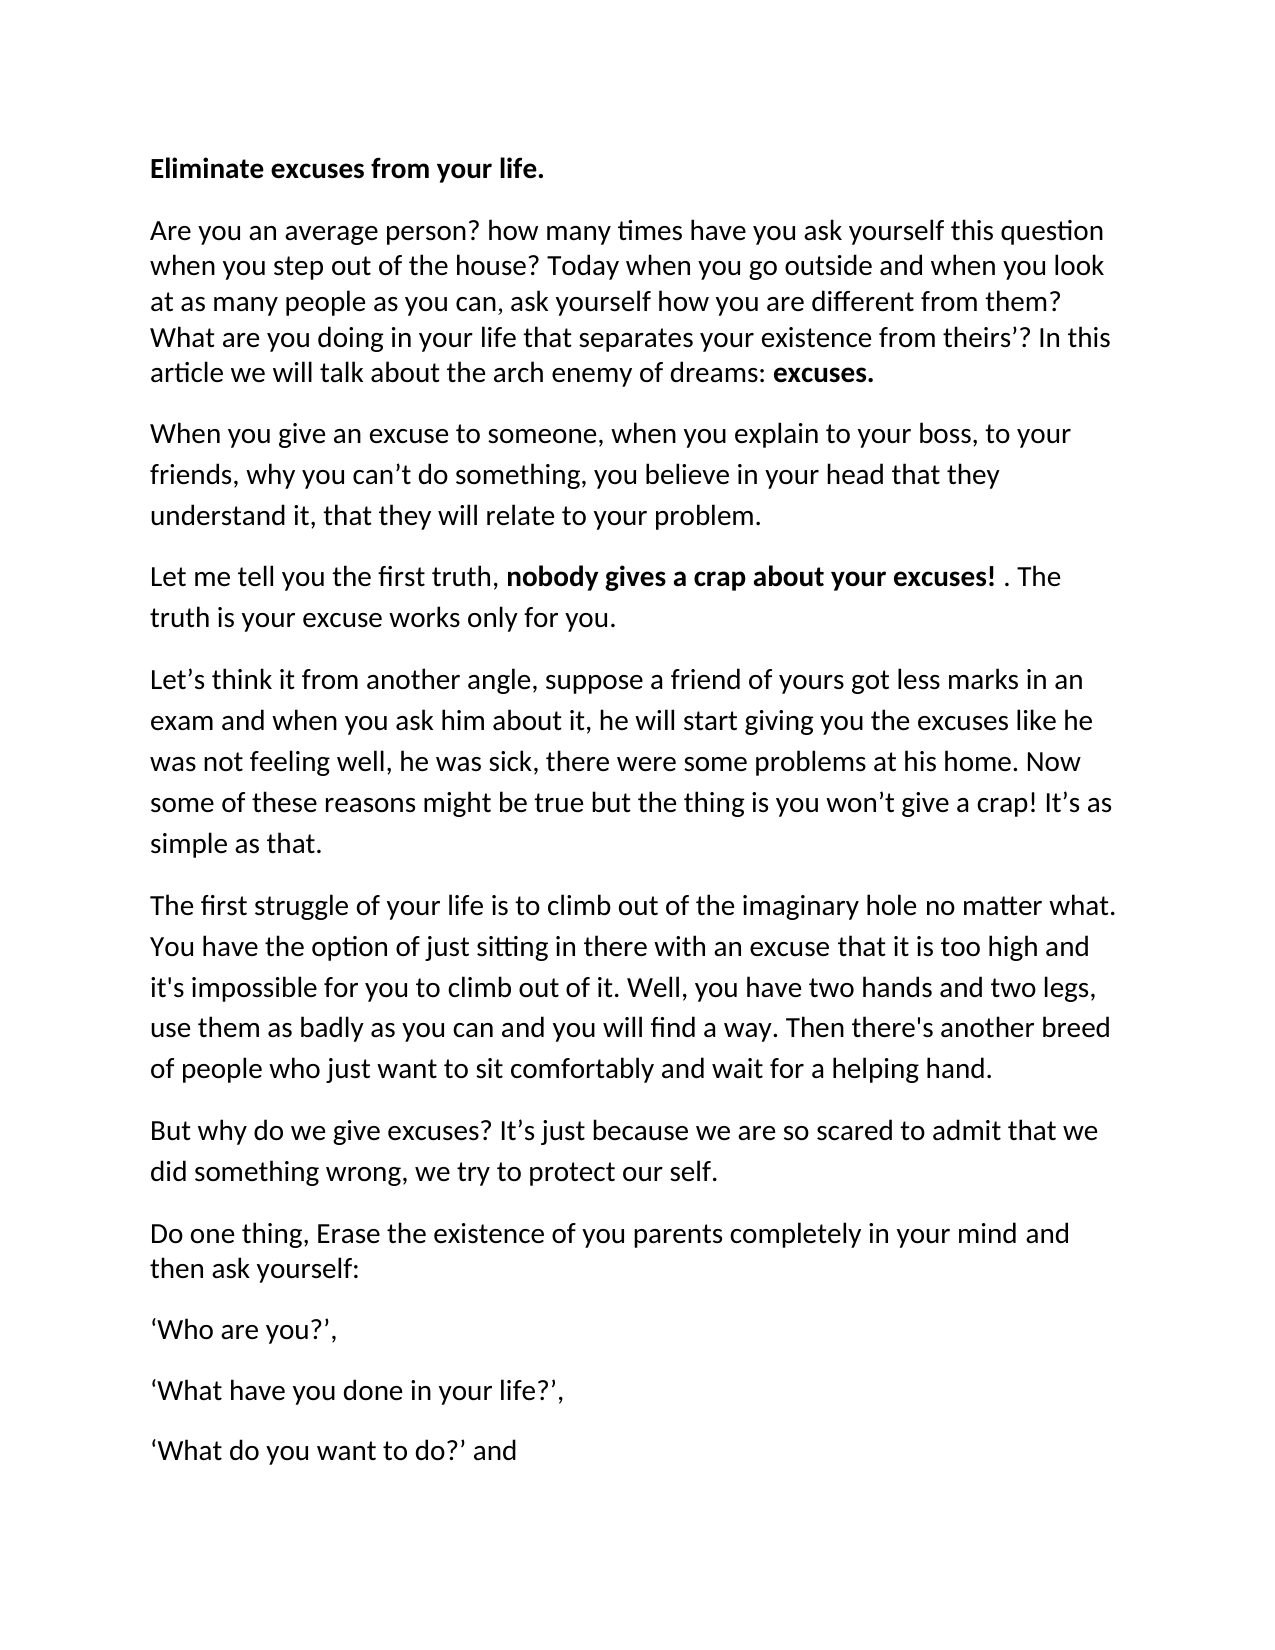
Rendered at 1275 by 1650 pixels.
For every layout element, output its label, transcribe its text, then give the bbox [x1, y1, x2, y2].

text Are you an average person? how many times have you ask yourself this question when you step out of the house? Today when you go outside and when you look at as many people as you can, ask yourself how you are different from them? What are you doing in your life that separates your existence from theirs’? In this article we will talk about the arch enemy of dreams: excuses. [150, 212, 1125, 390]
text But why do we give excuses? It’s just because we are so scared to admit that we did something wrong, we try to protect our self. [150, 1112, 1125, 1189]
text ‘Who are you?’, [150, 1311, 1125, 1347]
text Eliminate excuses from your life. [150, 150, 1125, 186]
text Let’s think it from another angle, suppose a friend of yours got less marks in an exam and when you ask him about it, he will start giving you the excuses like he was not feeling well, he was sick, there were some problems at his home. Now some of these reasons might be true but the thing is you won’t give a crap! It’s as simple as that. [150, 661, 1125, 861]
text Do one thing, Erase the existence of you parents completely in your mind and then ask yourself: [150, 1215, 1125, 1286]
text When you give an excuse to someone, when you explain to your boss, to your friends, why you can’t do something, you believe in your head that they understand it, that they will relate to your problem. [150, 415, 1125, 532]
text The first struggle of your life is to climb out of the imaginary hole no matter what. You have the option of just sitting in there with an excuse that it is too high and it's impossible for you to climb out of it. Well, you have two hands and two legs, use them as badly as you can and you will find a way. Then there's another breed of people who just want to sit comfortably and wait for a helping hand. [150, 887, 1125, 1086]
text Let me tell you the first truth, nobody gives a crap about your excuses! . The truth is your excuse works only for you. [150, 558, 1125, 635]
text ‘What have you done in your life?’, [150, 1372, 1125, 1407]
text ‘What do you want to do?’ and [150, 1432, 1125, 1468]
